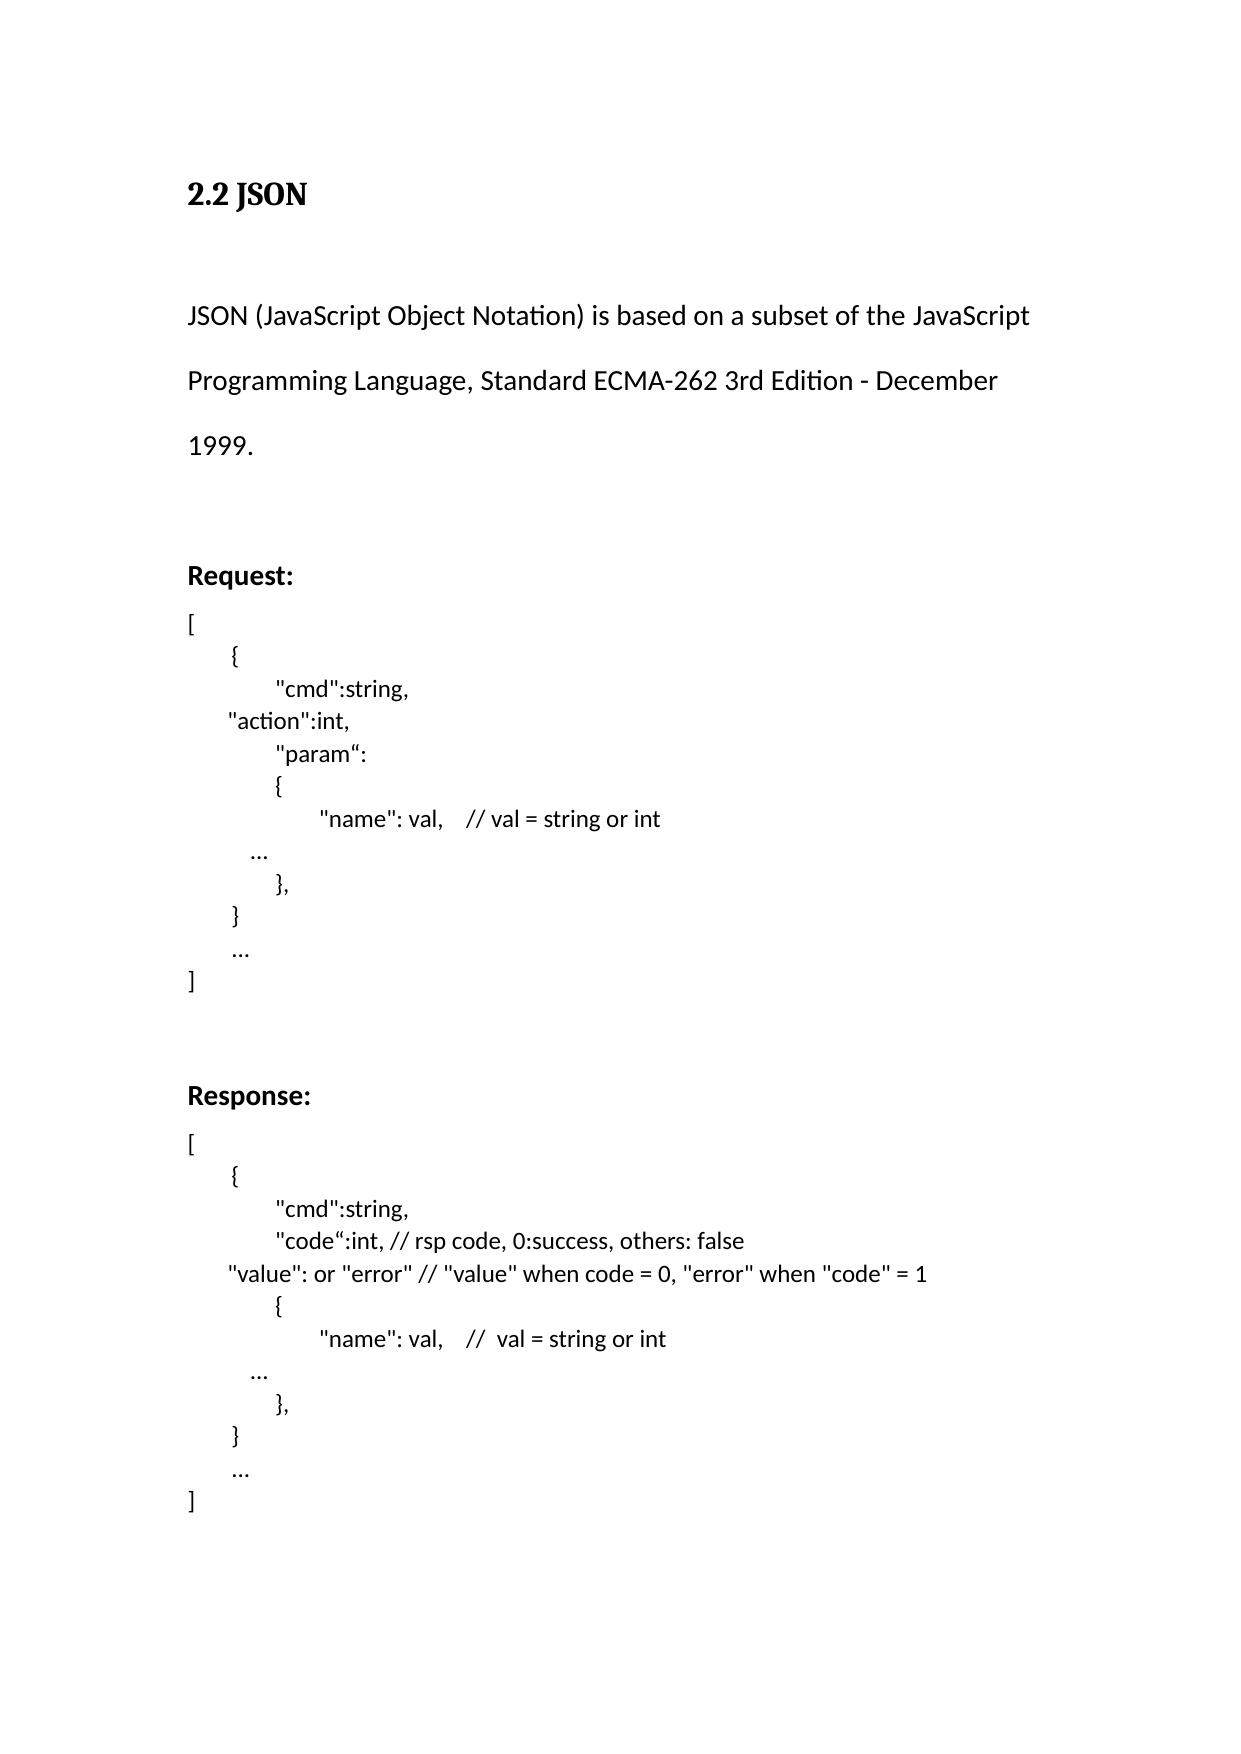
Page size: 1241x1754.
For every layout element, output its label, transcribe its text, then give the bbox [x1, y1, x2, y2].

subtitle 2.2 JSON [187, 162, 1053, 227]
text ... [187, 834, 1053, 867]
text } [187, 899, 1053, 932]
text ] [187, 964, 1053, 997]
text "value": or "error" // "value" when code = 0, "error" when "code" = 1 [187, 1257, 1053, 1289]
text "param“: [187, 737, 1053, 769]
text [ [187, 1127, 1053, 1159]
text Response: [187, 1062, 1053, 1127]
text Request: [187, 542, 1053, 607]
text "name": val, // val = string or int [187, 1322, 1053, 1354]
text { [187, 769, 1053, 802]
text ... [187, 1354, 1053, 1387]
text }, [187, 867, 1053, 899]
text { [187, 1159, 1053, 1192]
text JSON (JavaScript Object Notation) is based on a subset of the JavaScript Programming Language, Standard ECMA-262 3rd Edition - December 1999. [187, 282, 1053, 477]
text { [187, 639, 1053, 672]
text } [187, 1419, 1053, 1452]
text "action":int, [187, 704, 1053, 737]
text { [187, 1289, 1053, 1322]
text "name": val, // val = string or int [187, 802, 1053, 834]
text "code“:int, // rsp code, 0:success, others: false [187, 1224, 1053, 1257]
text [ [187, 607, 1053, 639]
text ... [187, 932, 1053, 964]
text "cmd":string, [187, 672, 1053, 704]
text }, [187, 1387, 1053, 1419]
text ... [187, 1452, 1053, 1484]
text "cmd":string, [187, 1192, 1053, 1224]
text ] [187, 1484, 1053, 1517]
